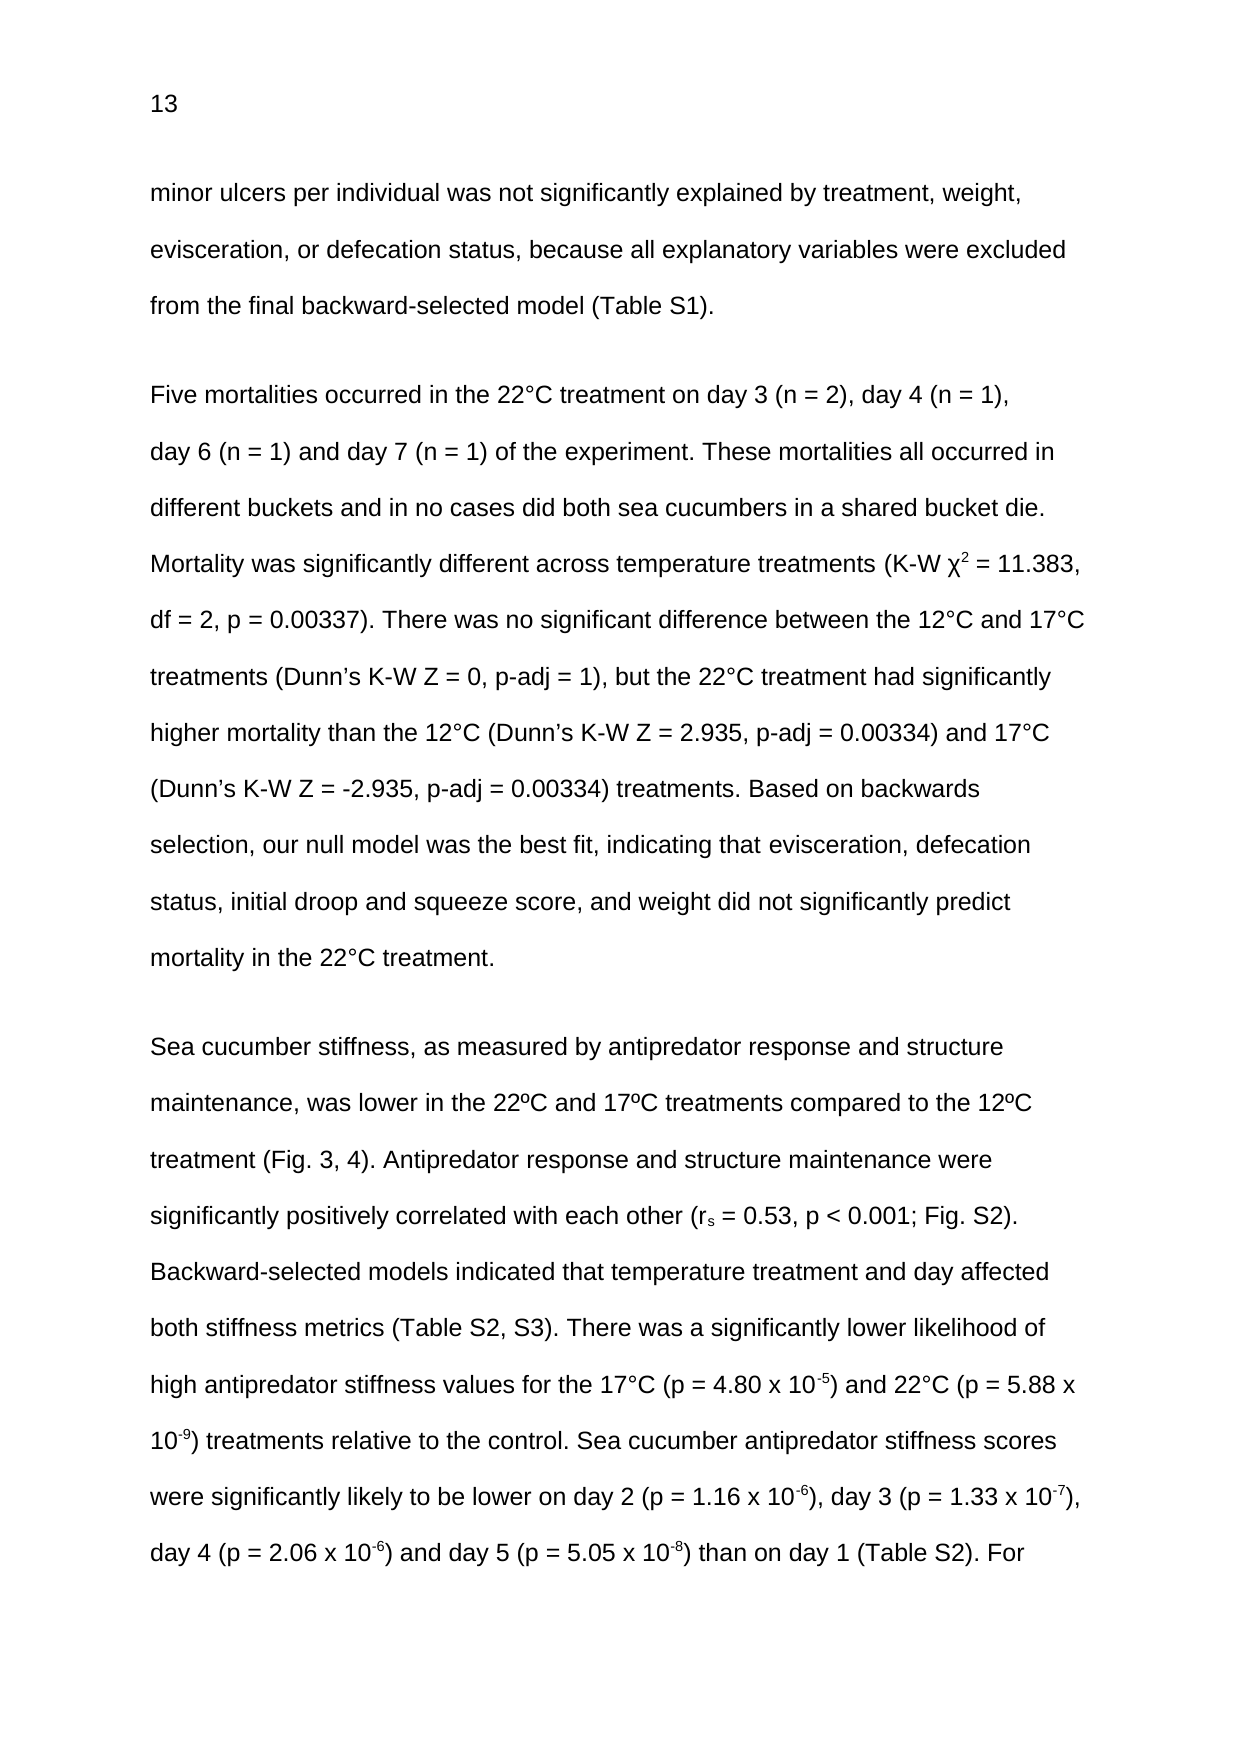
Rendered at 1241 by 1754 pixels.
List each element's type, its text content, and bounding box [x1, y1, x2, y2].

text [150, 1028, 1090, 1571]
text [150, 174, 1090, 324]
text Five mortalities occurred in the 22°C treatment on day 3 (n = 2), day 4 (n = 1), day 6 (n = 1) and day 7 (n = 1) of the experiment. These mortalities all occurred in different buckets and in no cases did both sea cucumbers in a shared bucket die. Mortality was significantly different across temperature treatments (K-W χ2 = 11.383, df = 2, p = 0.00337). There was no significant difference between the 12°C and 17°C treatments (Dunn’s K-W Z = 0, p-adj = 1), but the 22°C treatment had significantly higher mortality than the 12°C (Dunn’s K-W Z = 2.935, p-adj = 0.00334) and 17°C (Dunn’s K-W Z = -2.935, p-adj = 0.00334) treatments. Based on backwards selection, our null model was the best fit, indicating that evisceration, defecation status, initial droop and squeeze score, and weight did not significantly predict mortality in the 22°C treatment. [150, 376, 1090, 976]
